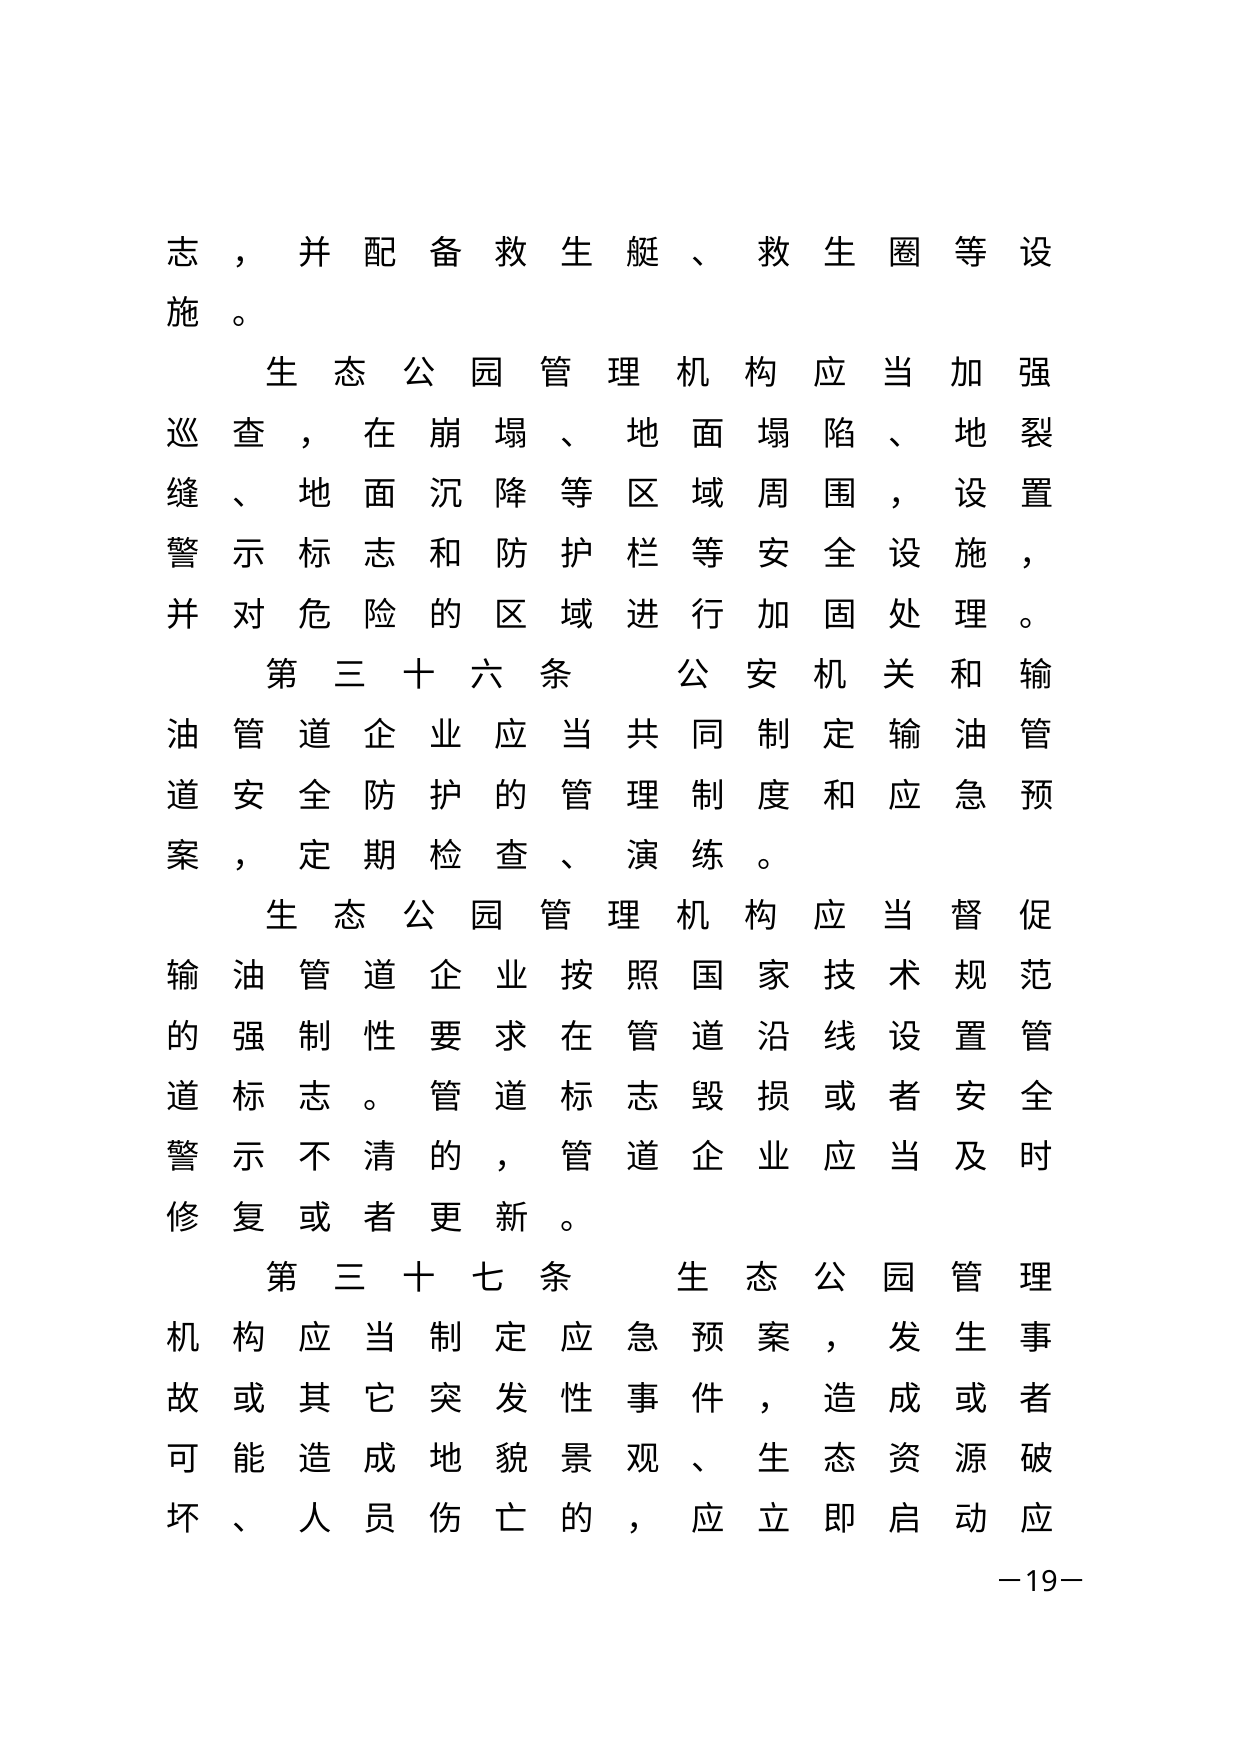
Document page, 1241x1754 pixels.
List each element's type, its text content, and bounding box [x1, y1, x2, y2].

text 第三十五条 生态公园管理机构应当建立健全生态公园安全保障制度，合理设置安全警示标志，并配备救生艇、救生圈等设施。 [167, 219, 1085, 340]
text 生态公园管理机构应当督促输油管道企业按照国家技术规范的强制性要求在管道沿线设置管道标志。管道标志毁损或者安全警示不清的，管道企业应当及时修复或者更新。 [167, 883, 1085, 1245]
text 第三十七条 生态公园管理机构应当制定应急预案，发生事故或其它突发性事件，造成或者可能造成地貌景观、生态资源破坏、人员伤亡的，应立即启动应急预案，采取措施处理，并及时向茂南区人民政府报告。 [167, 1245, 1085, 1546]
text 第三十六条 公安机关和输油管道企业应当共同制定输油管道安全防护的管理制度和应急预案，定期检查、演练。 [167, 642, 1085, 883]
text 生态公园管理机构应当加强巡查，在崩塌、地面塌陷、地裂缝、地面沉降等区域周围，设置警示标志和防护栏等安全设施，并对危险的区域进行加固处理。 [167, 340, 1085, 642]
